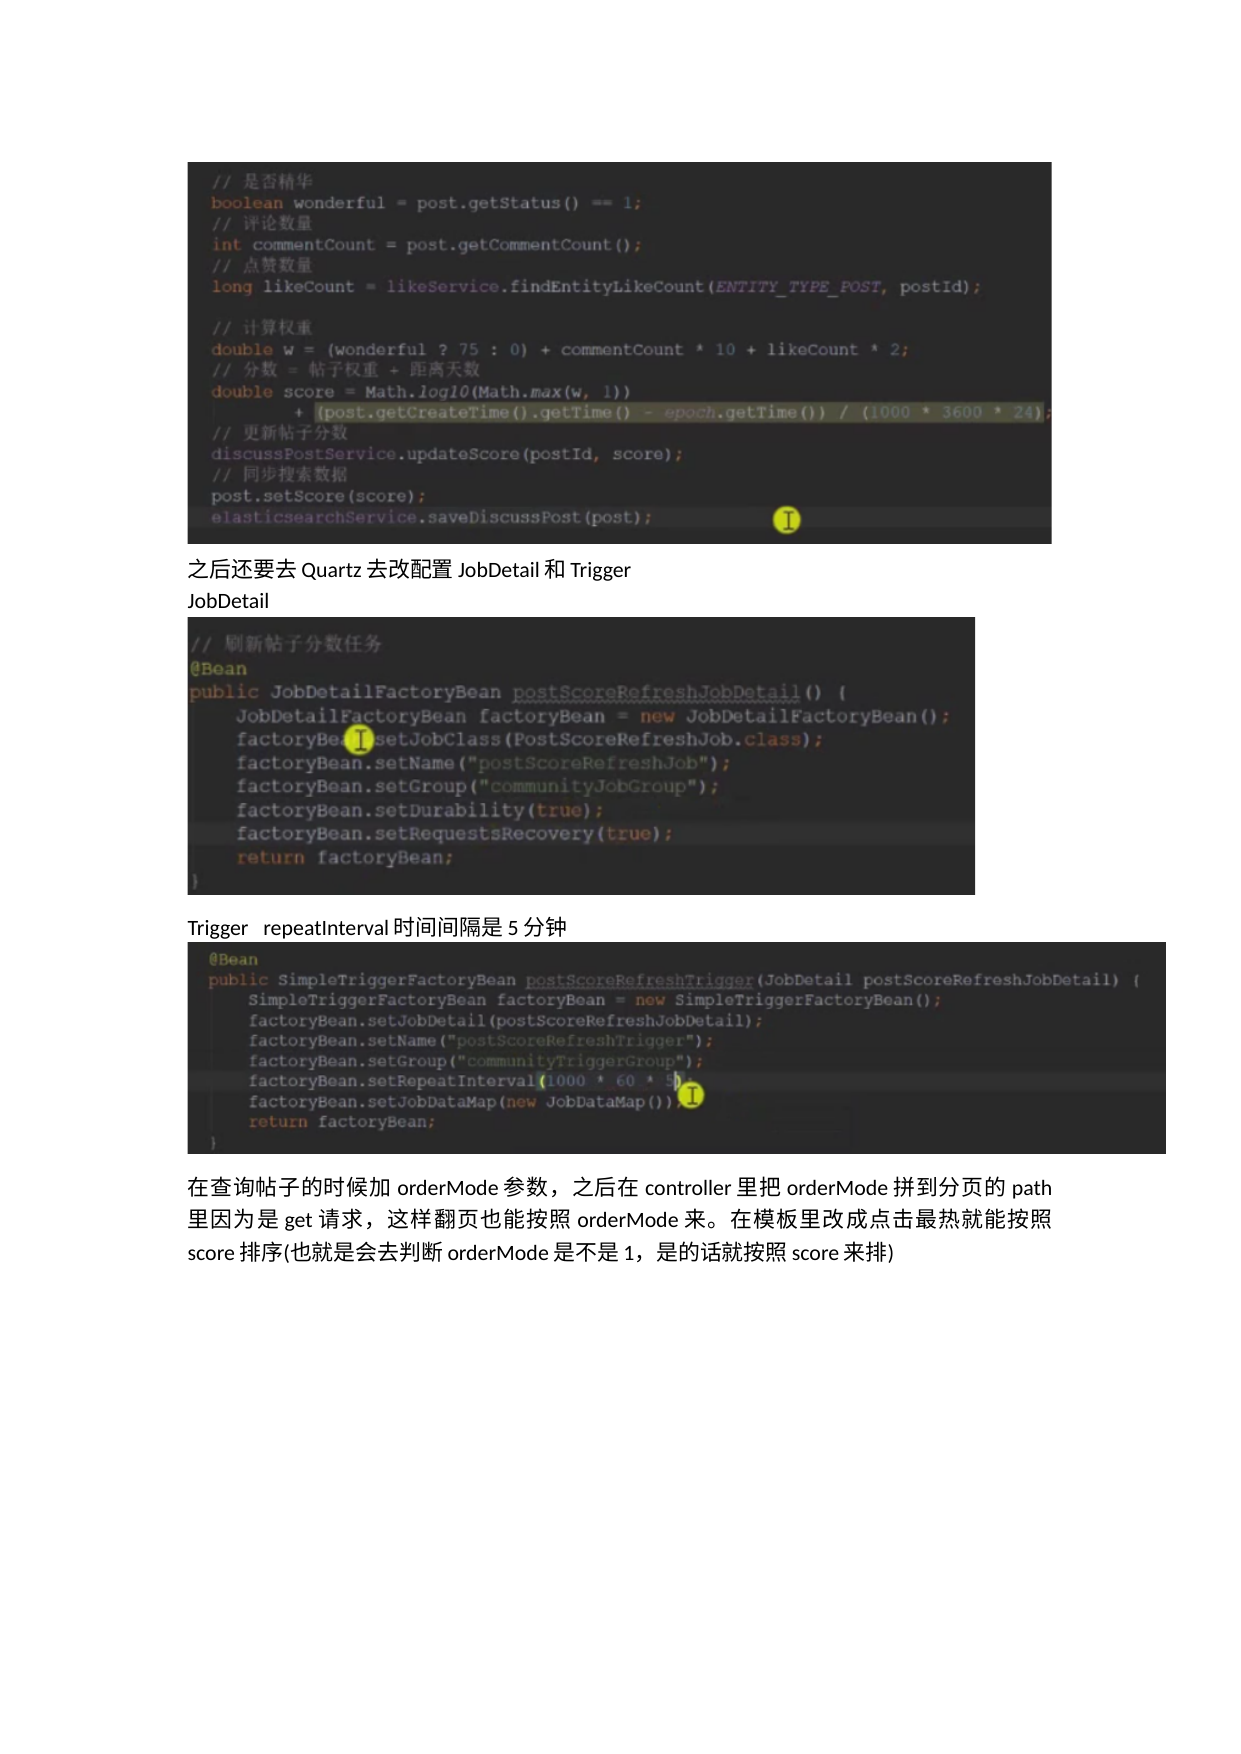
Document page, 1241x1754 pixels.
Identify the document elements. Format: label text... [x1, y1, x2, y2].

text 在查询帖子的时候加orderMode参数，之后在controller里把orderMode拼到分页的path里因为是get请求，这样翻页也能按照orderMode来。在模板里改成点击最热就能按照score排序(也就是会去判断orderMode是不是1，是的话就按照score来排) [187, 1169, 1053, 1267]
text 之后还要去Quartz去改配置JobDetail和Trigger [187, 552, 1053, 584]
text JobDetail [187, 584, 1053, 617]
text Trigger repeatInterval时间间隔是5分钟 [187, 909, 1053, 942]
picture [187, 617, 976, 895]
picture [187, 942, 1166, 1154]
picture [187, 162, 1052, 544]
